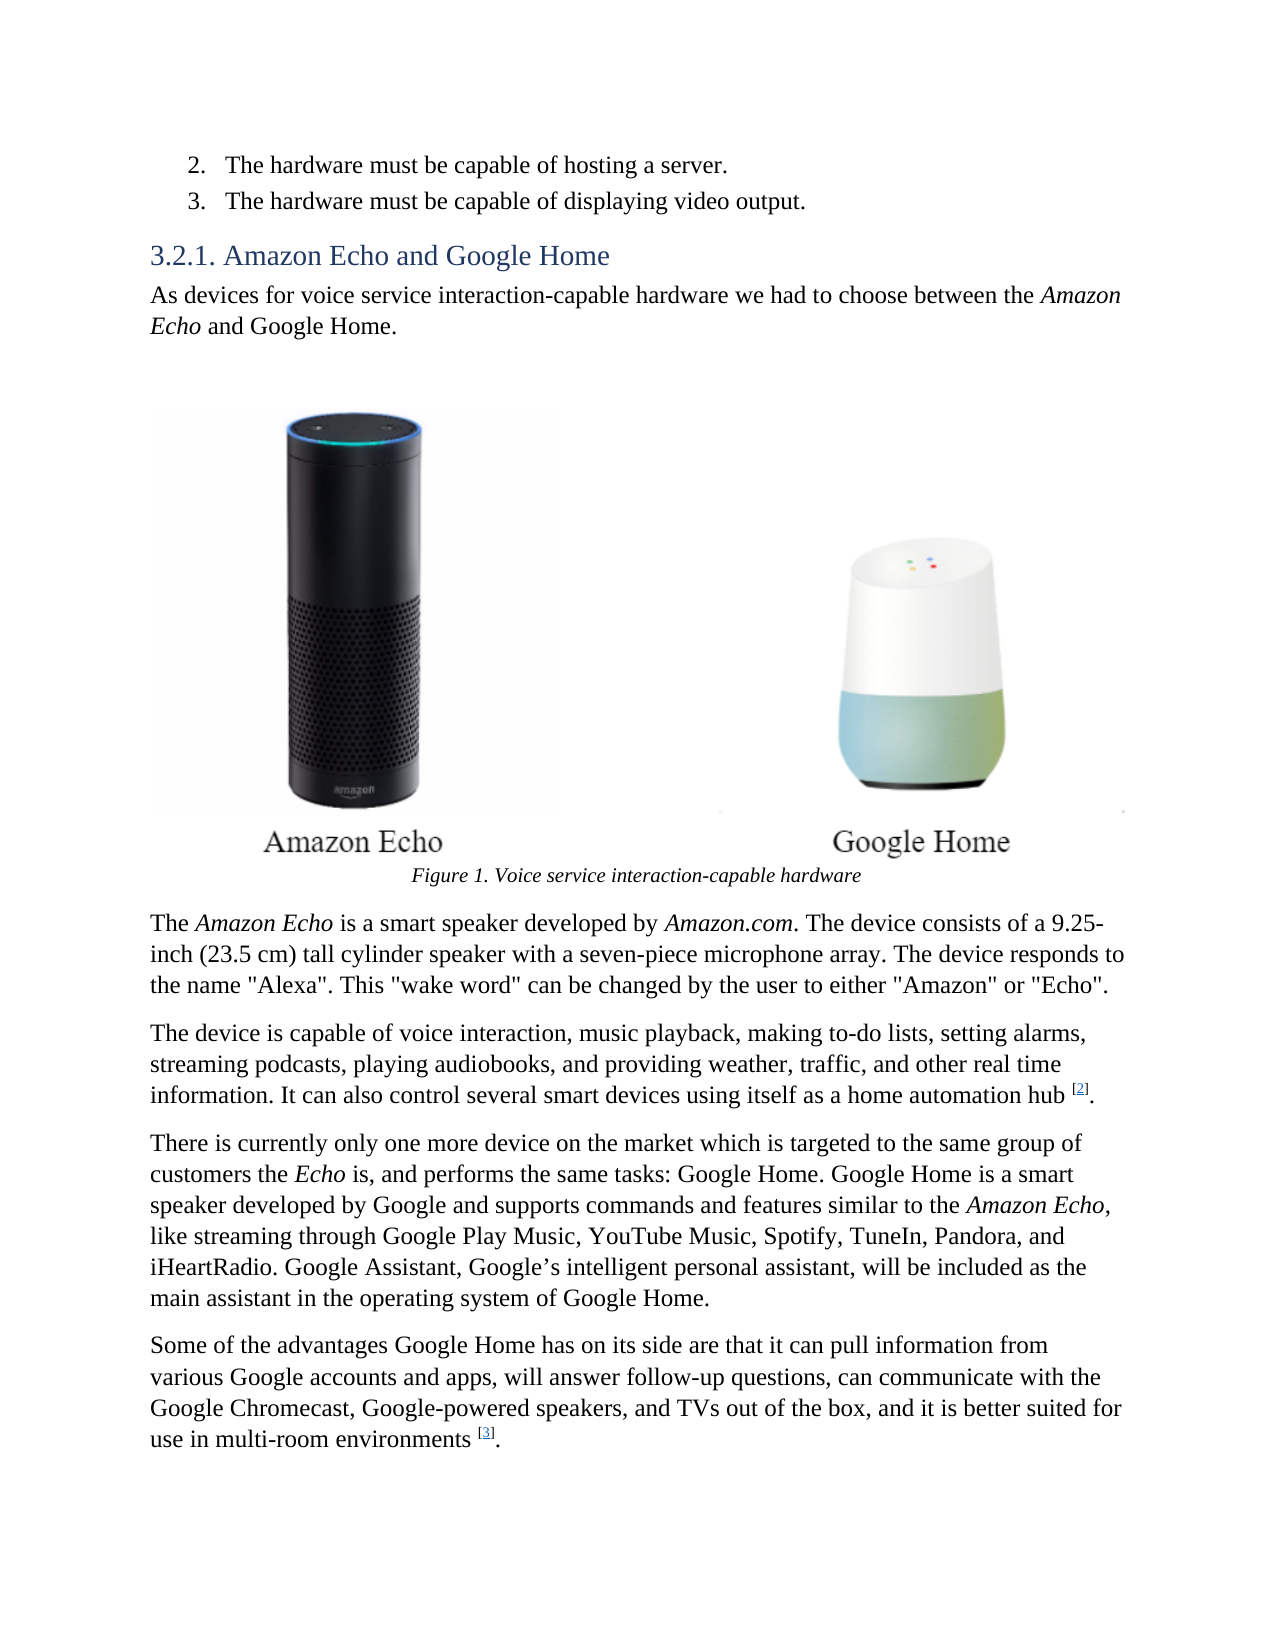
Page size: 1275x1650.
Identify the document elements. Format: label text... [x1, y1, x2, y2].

text As devices for voice service interaction-capable hardware we had to choose between the Amazon Echo and Google Home. [150, 280, 1125, 340]
list The hardware must be capable of hosting a server. [187, 150, 1125, 179]
text The device is capable of voice interaction, music playback, making to-do lists, setting alarms, streaming podcasts, playing audiobooks, and providing weather, traffic, and other real time information. It can also control several smart devices using itself as a home automation hub [2]. [150, 1018, 1125, 1109]
subtitle 3.2.1. Amazon Echo and Google Home [150, 238, 1125, 272]
text Figure 1. Voice service interaction-capable hardware [150, 863, 1125, 887]
text There is currently only one more device on the market which is targeted to the same group of customers the Echo is, and performs the same tasks: Google Home. Google Home is a smart speaker developed by Google and supports commands and features similar to the Amazon Echo, like streaming through Google Play Music, YouTube Music, Spotify, TuneIn, Pandora, and iHeartRadio. Google Assistant, Google’s intelligent personal assistant, will be included as the main assistant in the operating system of Google Home. [150, 1128, 1125, 1312]
text The Amazon Echo is a smart speaker developed by Amazon.com. The device consists of a 9.25-inch (23.5 cm) tall cylinder speaker with a seven-piece microphone array. The device responds to the name "Alexa". This "wake word" can be changed by the user to either "Amazon" or "Echo". [150, 908, 1125, 999]
list The hardware must be capable of displaying video output. [187, 186, 1125, 215]
text Some of the advantages Google Home has on its side are that it can pull information from various Google accounts and apps, will answer follow-up questions, can communicate with the Google Chromecast, Google-powered speakers, and TVs out of the box, and it is better suited for use in multi-room environments [3]. [150, 1331, 1125, 1452]
